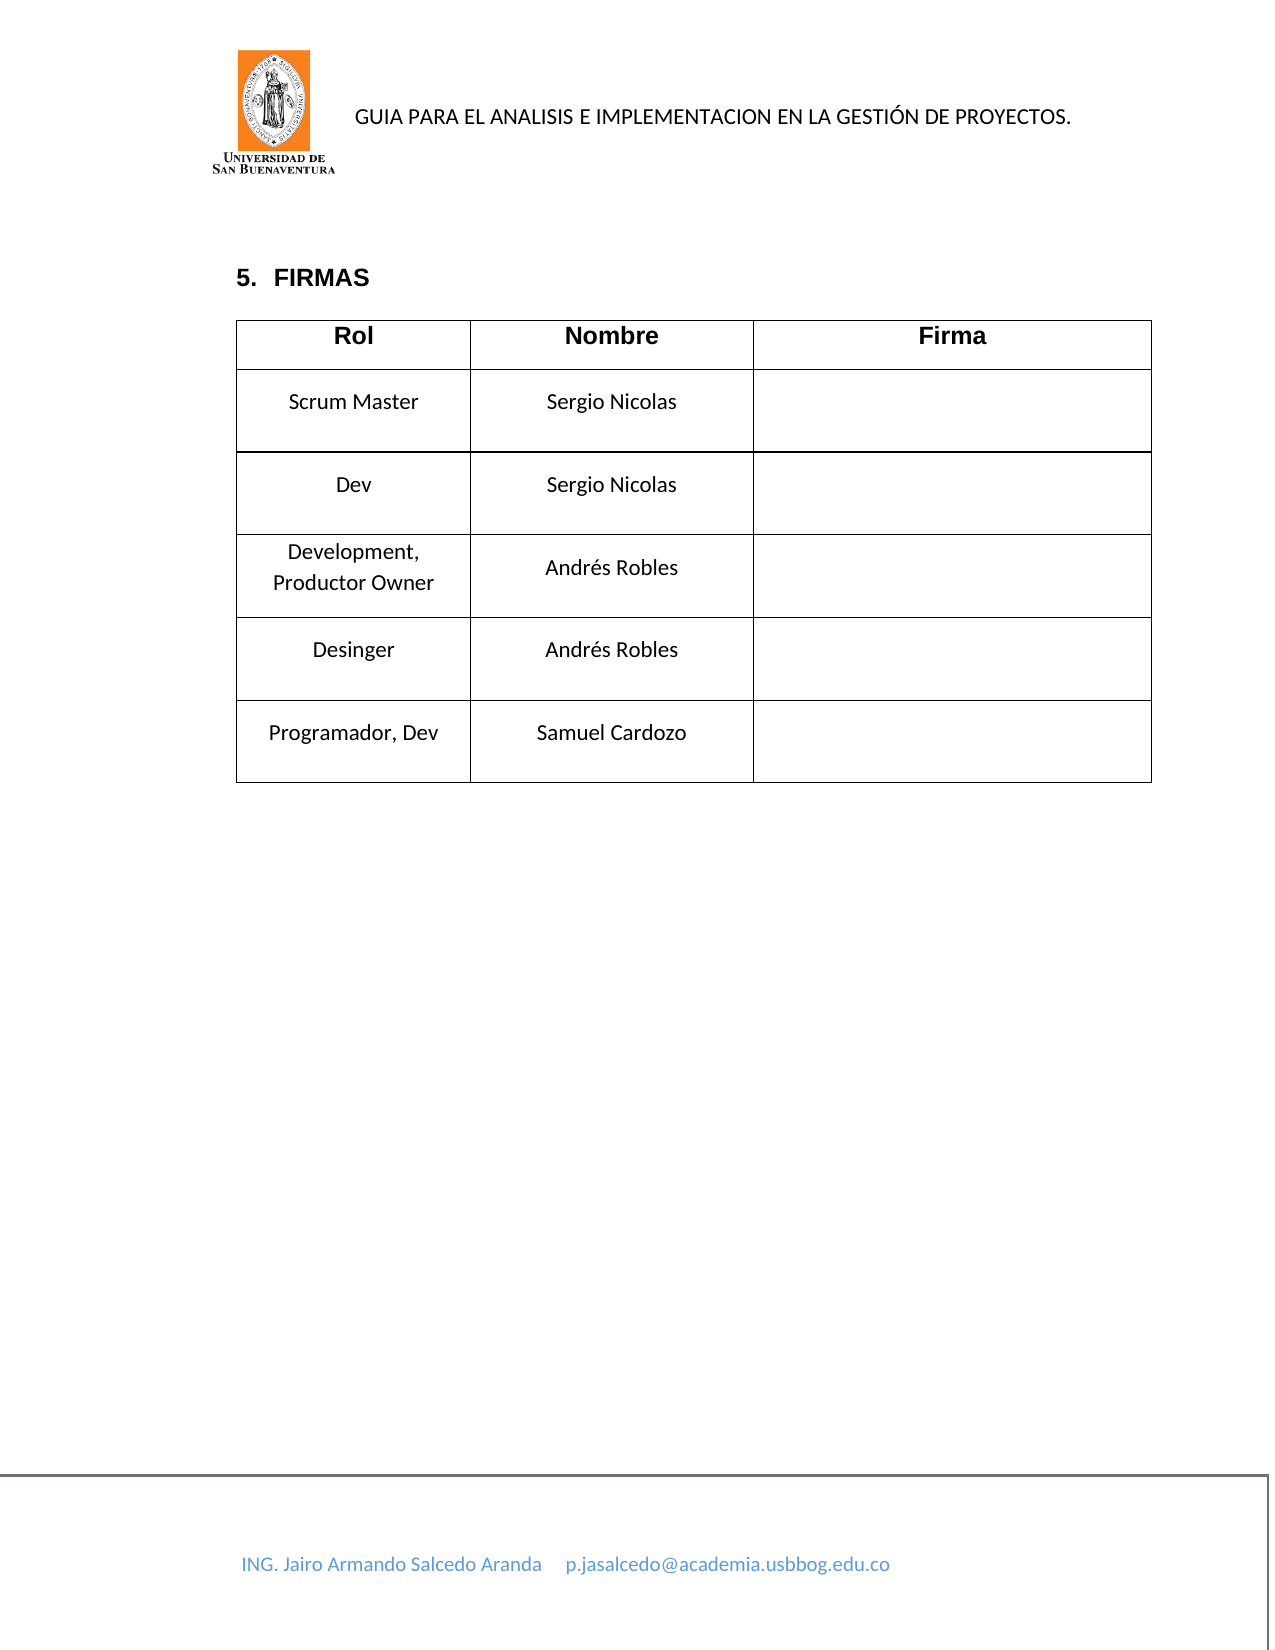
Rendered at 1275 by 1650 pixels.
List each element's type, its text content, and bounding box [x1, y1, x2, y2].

table_header Rol [237, 321, 470, 369]
table_cell Programador, Dev [237, 701, 470, 782]
table_cell [754, 370, 1151, 451]
list FIRMAS [236, 263, 1157, 291]
table_cell Andrés Robles [471, 535, 753, 617]
table_cell Dev [237, 453, 470, 534]
table_header Firma [754, 321, 1151, 369]
table_cell Samuel Cardozo [471, 701, 753, 782]
table_cell Development, Productor Owner [237, 535, 470, 617]
table_cell Scrum Master [237, 370, 470, 451]
table_cell [754, 453, 1151, 534]
table_header Nombre [471, 321, 753, 369]
table_cell Andrés Robles [471, 618, 753, 699]
table_cell Desinger [237, 618, 470, 699]
table_cell [754, 618, 1151, 699]
table_cell Sergio Nicolas [471, 453, 753, 534]
picture [211, 48, 337, 175]
table_cell [754, 535, 1151, 617]
table_cell [754, 701, 1151, 782]
table_cell Sergio Nicolas [471, 370, 753, 451]
